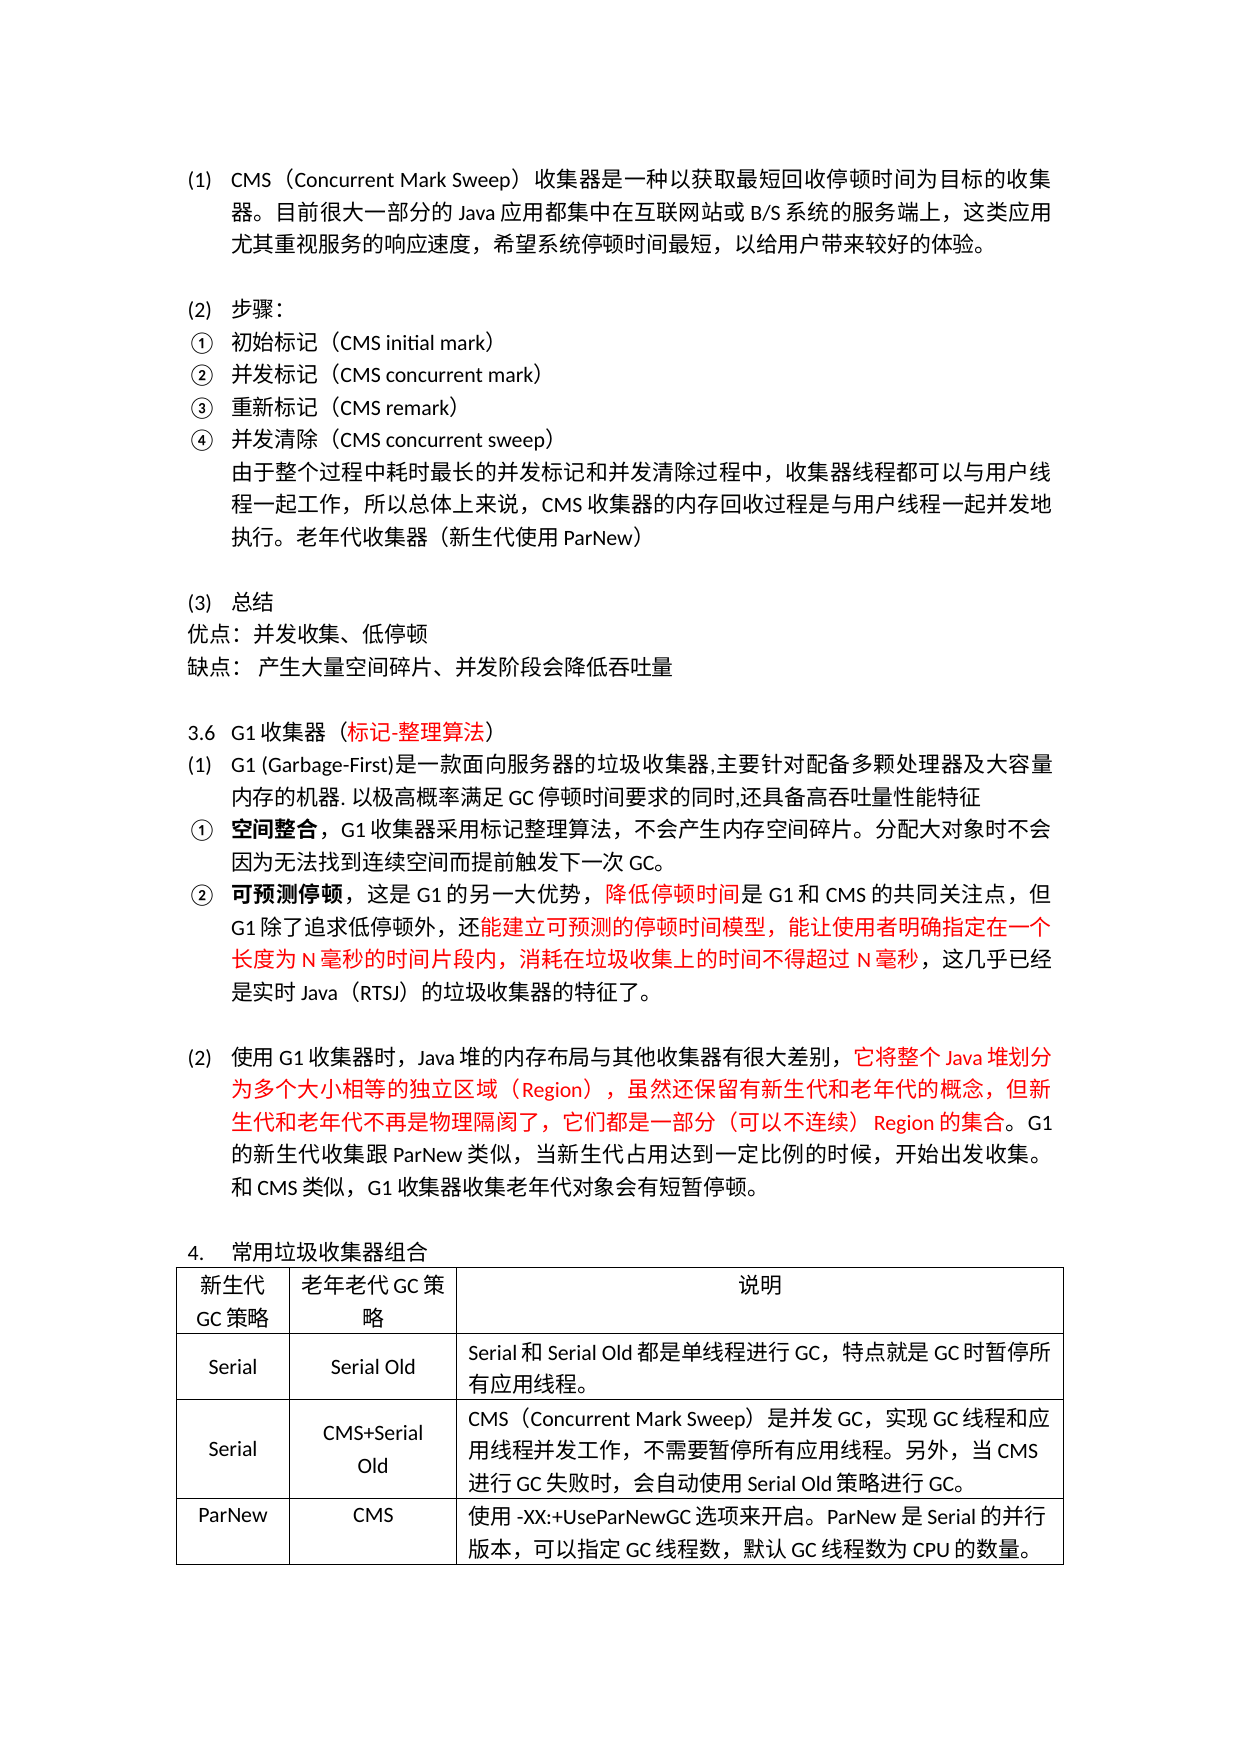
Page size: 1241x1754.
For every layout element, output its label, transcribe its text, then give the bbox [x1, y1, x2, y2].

table_header 说明 [457, 1268, 1063, 1333]
table_cell CMS+Serial Old [290, 1400, 456, 1498]
text (2) 步骤： [187, 292, 1053, 324]
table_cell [457, 1499, 1063, 1564]
text (1) G1 (Garbage-First)是一款面向服务器的垃圾收集器,主要针对配备多颗处理器及大容量内存的机器. 以极高概率满足GC停顿时间要求的同时,还具备高吞吐量性能特征 [187, 747, 1053, 812]
table_cell CMS（Concurrent Mark Sweep）是并发GC，实现GC线程和应用线程并发工作，不需要暂停所有应用线程。另外，当CMS进行GC失败时，会自动使用Serial Old策略进行GC。 [457, 1400, 1063, 1498]
text (3) 总结 [187, 584, 1053, 617]
table_cell CMS [290, 1499, 456, 1564]
table_cell Serial [177, 1334, 289, 1399]
text 3.6 G1收集器（标记-整理算法） [187, 714, 1053, 747]
table_cell Serial和Serial Old都是单线程进行GC，特点就是GC时暂停所有应用线程。 [457, 1334, 1063, 1399]
table_cell ParNew [177, 1499, 289, 1564]
text ② 并发标记（CMS concurrent mark） [187, 357, 1053, 389]
text 缺点： 产生大量空间碎片、并发阶段会降低吞吐量 [187, 649, 1053, 682]
text ① 空间整合，G1收集器采用标记整理算法，不会产生内存空间碎片。分配大对象时不会因为无法找到连续空间而提前触发下一次GC。 [187, 812, 1053, 877]
text (2) 使用G1收集器时，Java堆的内存布局与其他收集器有很大差别，它将整个Java堆划分为多个大小相等的独立区域（Region），虽然还保留有新生代和老年代的概念，但新生代和老年代不再是物理隔阂了，它们都是一部分（可以不连续）Region的集合。G1的新生代收集跟ParNew类似，当新生代占用达到一定比例的时候，开始出发收集。和CMS类似，G1收集器收集老年代对象会有短暂停顿。 [187, 1039, 1053, 1202]
text 由于整个过程中耗时最长的并发标记和并发清除过程中，收集器线程都可以与用户线程一起工作，所以总体上来说，CMS收集器的内存回收过程是与用户线程一起并发地执行。老年代收集器（新生代使用ParNew） [231, 454, 1053, 552]
table_cell Serial [177, 1400, 289, 1498]
text ③ 重新标记（CMS remark） [187, 389, 1053, 422]
text ④ 并发清除（CMS concurrent sweep） [187, 422, 1053, 454]
table_cell Serial Old [290, 1334, 456, 1399]
text 4. 常用垃圾收集器组合 [187, 1234, 1053, 1267]
text ② 可预测停顿，这是G1的另一大优势，降低停顿时间是G1和CMS的共同关注点，但G1除了追求低停顿外，还能建立可预测的停顿时间模型，能让使用者明确指定在一个长度为N毫秒的时间片段内，消耗在垃圾收集上的时间不得超过N毫秒，这几乎已经是实时Java（RTSJ）的垃圾收集器的特征了。 [187, 877, 1053, 1007]
text ① 初始标记（CMS initial mark） [187, 324, 1053, 357]
table_header 新生代GC策略 [177, 1268, 289, 1333]
table_header 老年老代GC策略 [290, 1268, 456, 1333]
text 优点：并发收集、低停顿 [187, 617, 1053, 649]
text (1) CMS（Concurrent Mark Sweep）收集器是一种以获取最短回收停顿时间为目标的收集器。目前很大一部分的Java应用都集中在互联网站或B/S系统的服务端上，这类应用尤其重视服务的响应速度，希望系统停顿时间最短，以给用户带来较好的体验。 [187, 162, 1053, 259]
